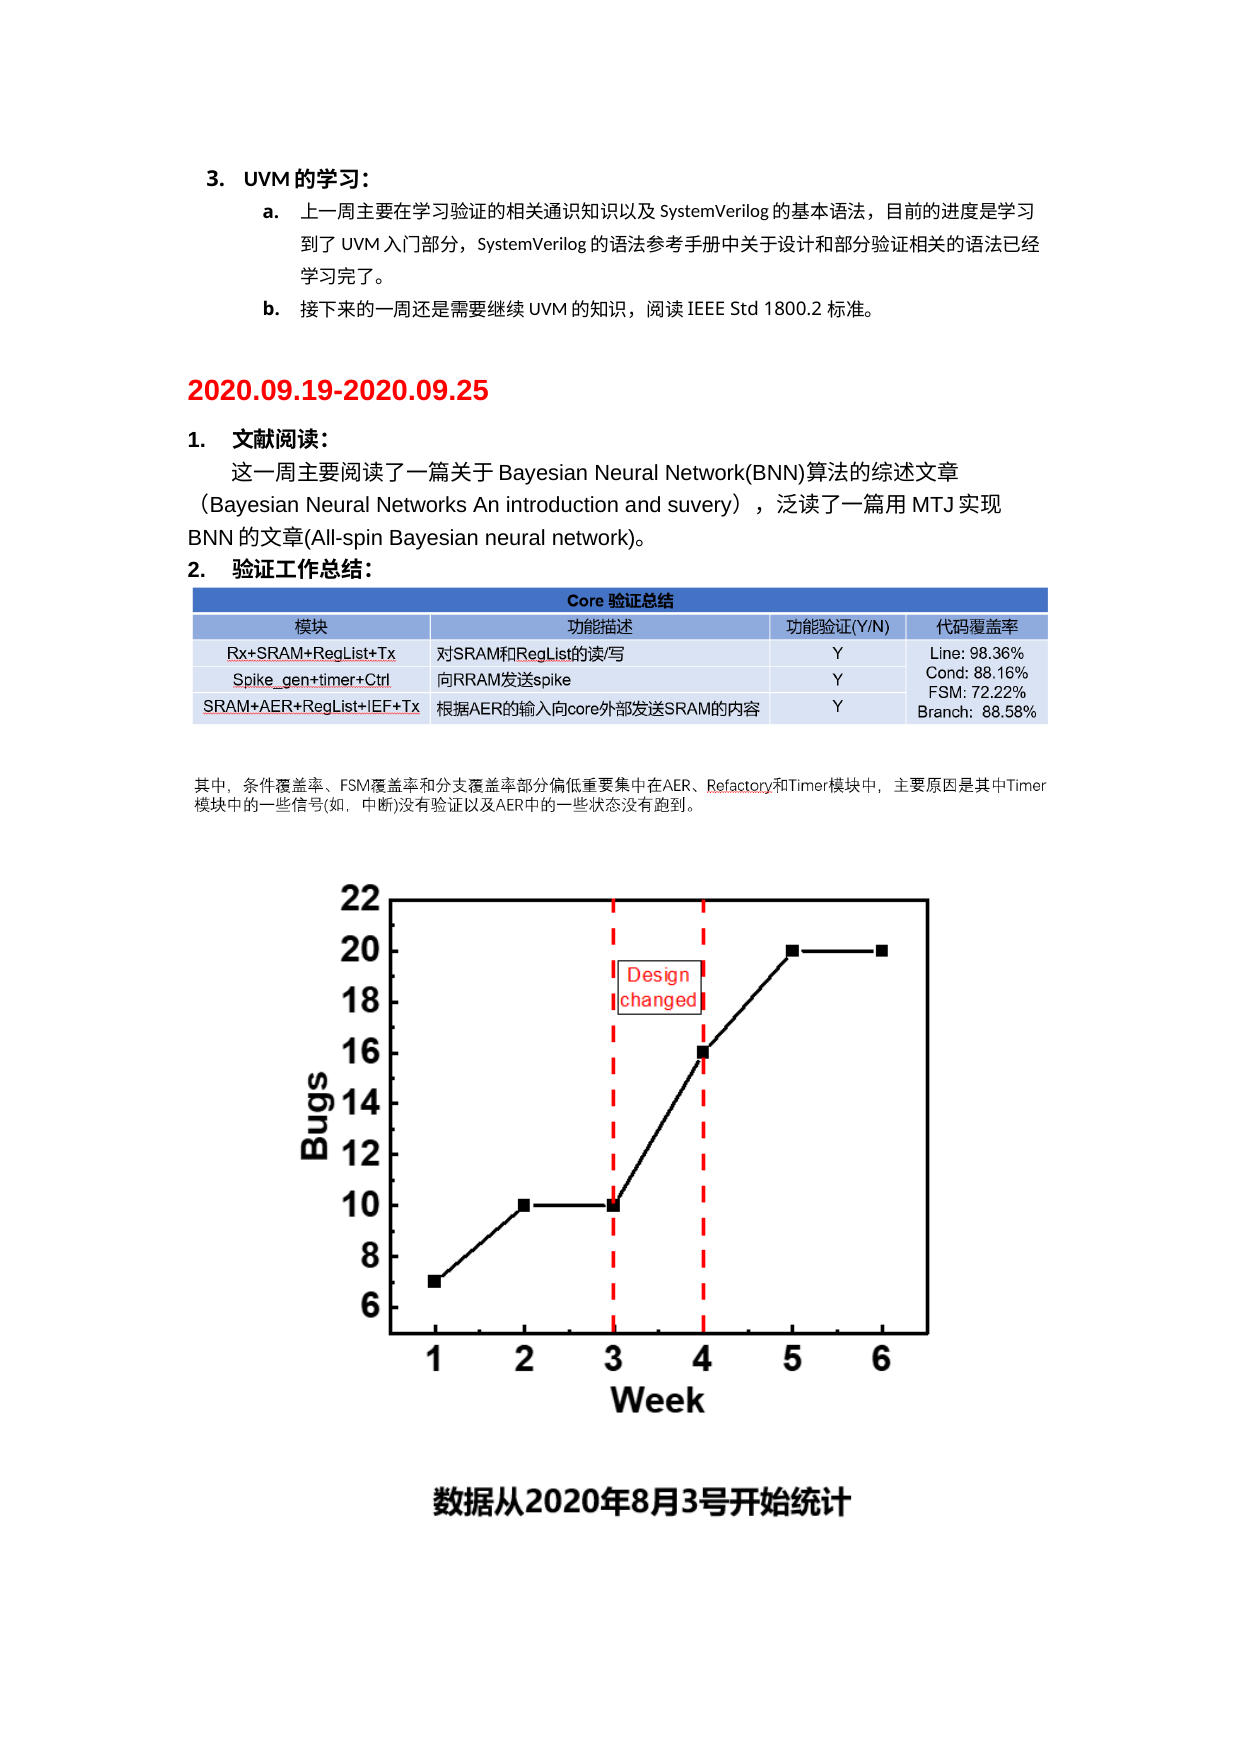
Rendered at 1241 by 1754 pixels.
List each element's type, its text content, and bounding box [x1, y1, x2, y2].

list 这一周主要阅读了一篇关于Bayesian Neural Network(BNN)算法的综述文章（Bayesian Neural Networks An introduction and suvery），泛读了一篇用MTJ实现BNN的文章(All-spin Bayesian neural network)。 [187, 454, 1053, 552]
list UVM的学习： [206, 162, 1053, 194]
list 上一周主要在学习验证的相关通识知识以及SystemVerilog的基本语法，目前的进度是学习到了UVM入门部分，SystemVerilog的语法参考手册中关于设计和部分验证相关的语法已经学习完了。 [262, 194, 1053, 292]
picture [187, 584, 1053, 848]
list 接下来的一周还是需要继续UVM的知识，阅读IEEE Std 1800.2 标准。 [262, 292, 1053, 324]
picture [294, 877, 946, 1529]
list 验证工作总结： [187, 552, 1053, 584]
list 文献阅读： [187, 422, 1053, 454]
text 2020.09.19-2020.09.25 [187, 357, 1053, 422]
